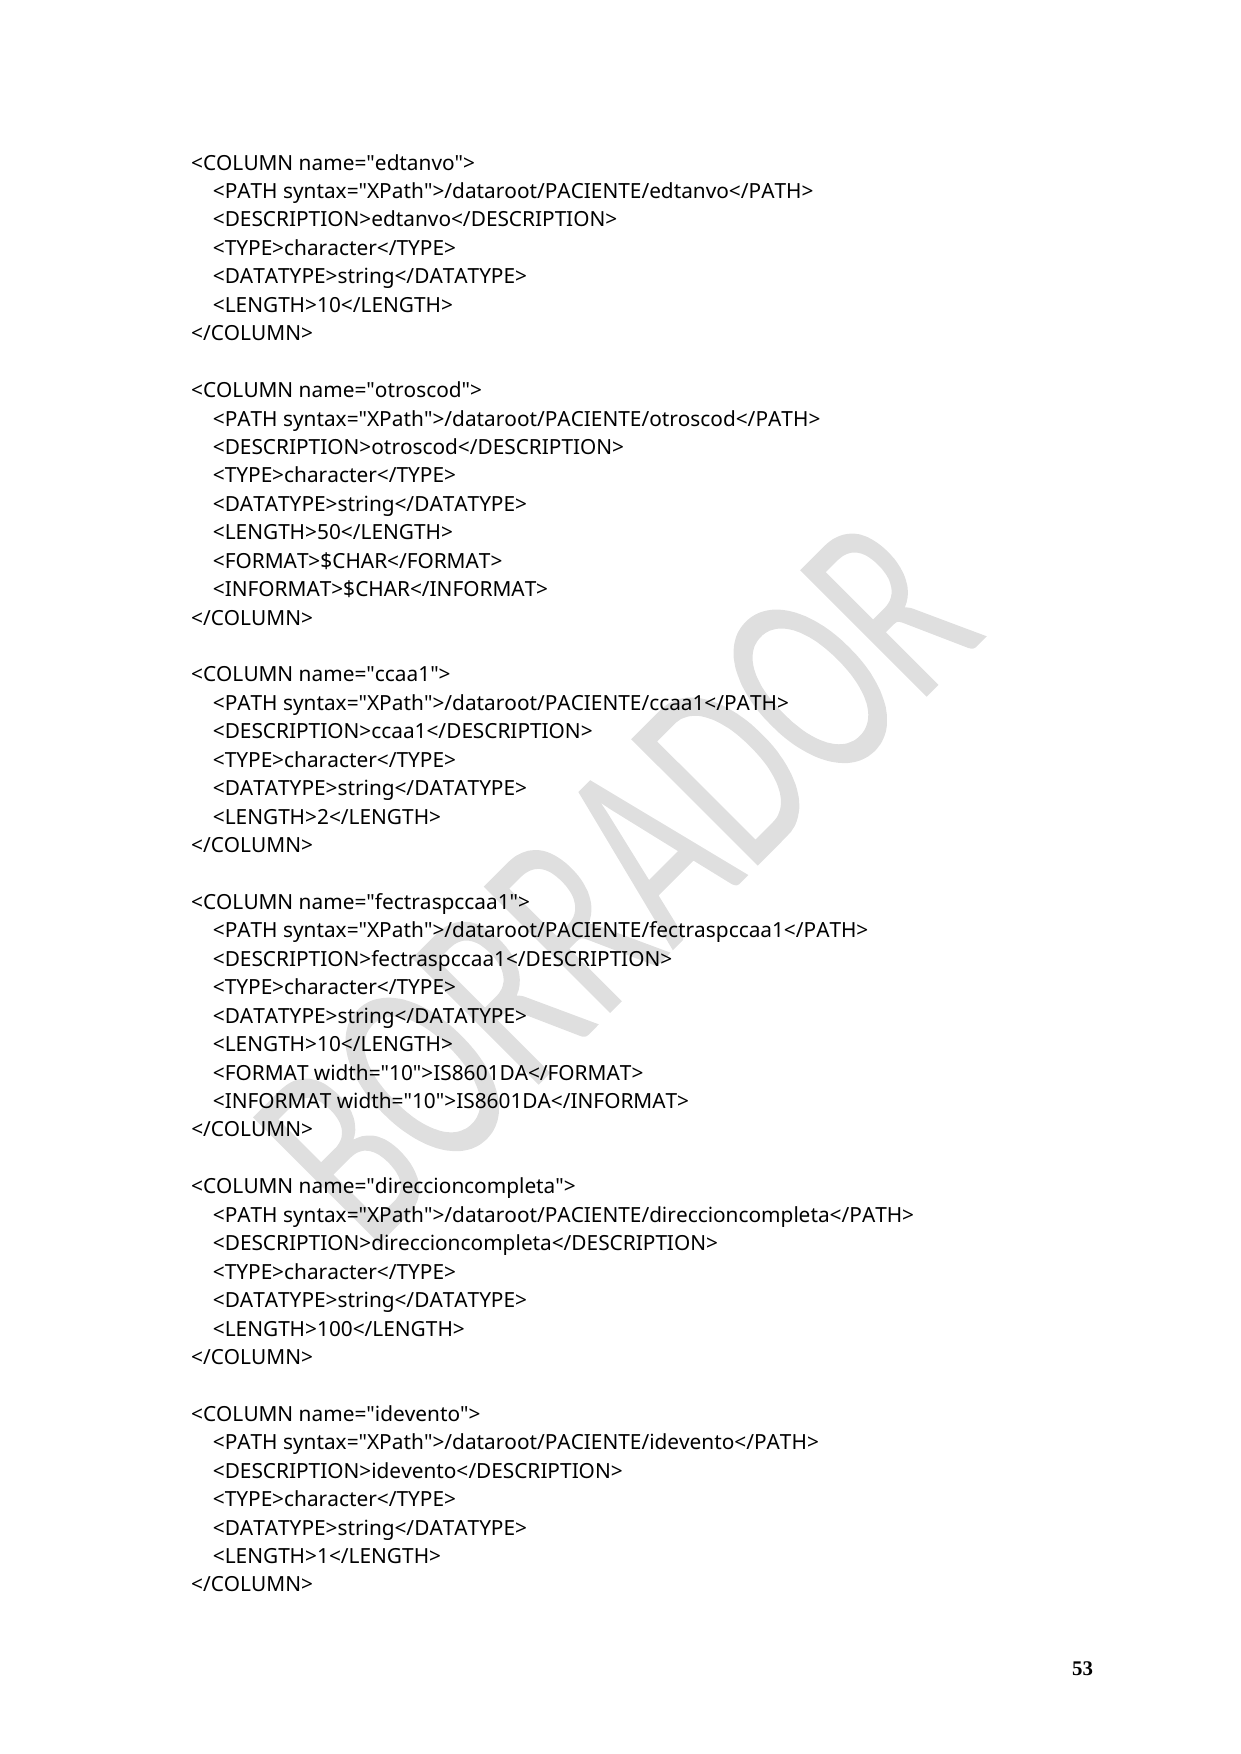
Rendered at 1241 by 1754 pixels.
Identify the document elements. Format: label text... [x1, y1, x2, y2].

text <DESCRIPTION>fectraspccaa1</DESCRIPTION> [148, 944, 1092, 972]
text <DESCRIPTION>ccaa1</DESCRIPTION> [148, 716, 1092, 745]
text </COLUMN> [148, 1342, 1092, 1371]
text <COLUMN name="fectraspccaa1"> [148, 887, 1092, 916]
text <DESCRIPTION>edtanvo</DESCRIPTION> [148, 204, 1092, 233]
text <COLUMN name="otroscod"> [148, 375, 1092, 404]
text <PATH syntax="XPath">/dataroot/PACIENTE/fectraspccaa1</PATH> [148, 916, 1092, 944]
text <DESCRIPTION>otroscod</DESCRIPTION> [148, 432, 1092, 461]
text <PATH syntax="XPath">/dataroot/PACIENTE/otroscod</PATH> [148, 404, 1092, 432]
text <DATATYPE>string</DATATYPE> [148, 773, 1092, 802]
text <TYPE>character</TYPE> [148, 972, 1092, 1001]
text <TYPE>character</TYPE> [148, 1484, 1092, 1513]
text <FORMAT width="10">IS8601DA</FORMAT> [148, 1058, 1092, 1086]
text <COLUMN name="ccaa1"> [148, 659, 1092, 688]
text </COLUMN> [148, 318, 1092, 347]
text <DATATYPE>string</DATATYPE> [148, 1513, 1092, 1541]
text <LENGTH>2</LENGTH> [148, 802, 1092, 830]
text <FORMAT>$CHAR</FORMAT> [148, 546, 1092, 574]
text <TYPE>character</TYPE> [148, 745, 1092, 773]
text <PATH syntax="XPath">/dataroot/PACIENTE/direccioncompleta</PATH> [148, 1200, 1092, 1228]
text <LENGTH>100</LENGTH> [148, 1314, 1092, 1342]
text </COLUMN> [148, 603, 1092, 631]
text <TYPE>character</TYPE> [148, 1257, 1092, 1285]
text <DATATYPE>string</DATATYPE> [148, 489, 1092, 517]
text <TYPE>character</TYPE> [148, 461, 1092, 489]
text <LENGTH>50</LENGTH> [148, 517, 1092, 546]
text <INFORMAT width="10">IS8601DA</INFORMAT> [148, 1086, 1092, 1114]
text <PATH syntax="XPath">/dataroot/PACIENTE/edtanvo</PATH> [148, 176, 1092, 204]
text <DATATYPE>string</DATATYPE> [148, 1001, 1092, 1029]
text <DATATYPE>string</DATATYPE> [148, 261, 1092, 290]
text <COLUMN name="idevento"> [148, 1399, 1092, 1427]
text <LENGTH>10</LENGTH> [148, 1029, 1092, 1058]
text </COLUMN> [148, 830, 1092, 859]
text <INFORMAT>$CHAR</INFORMAT> [148, 574, 1092, 603]
text <DESCRIPTION>idevento</DESCRIPTION> [148, 1456, 1092, 1484]
text <TYPE>character</TYPE> [148, 233, 1092, 261]
text <LENGTH>10</LENGTH> [148, 290, 1092, 318]
text <PATH syntax="XPath">/dataroot/PACIENTE/ccaa1</PATH> [148, 688, 1092, 716]
text </COLUMN> [148, 1569, 1092, 1598]
text <DESCRIPTION>direccioncompleta</DESCRIPTION> [148, 1228, 1092, 1257]
text </COLUMN> [148, 1114, 1092, 1143]
text <DATATYPE>string</DATATYPE> [148, 1285, 1092, 1314]
text <COLUMN name="direccioncompleta"> [148, 1171, 1092, 1200]
text <COLUMN name="edtanvo"> [148, 148, 1092, 176]
text <PATH syntax="XPath">/dataroot/PACIENTE/idevento</PATH> [148, 1427, 1092, 1456]
text <LENGTH>1</LENGTH> [148, 1541, 1092, 1569]
